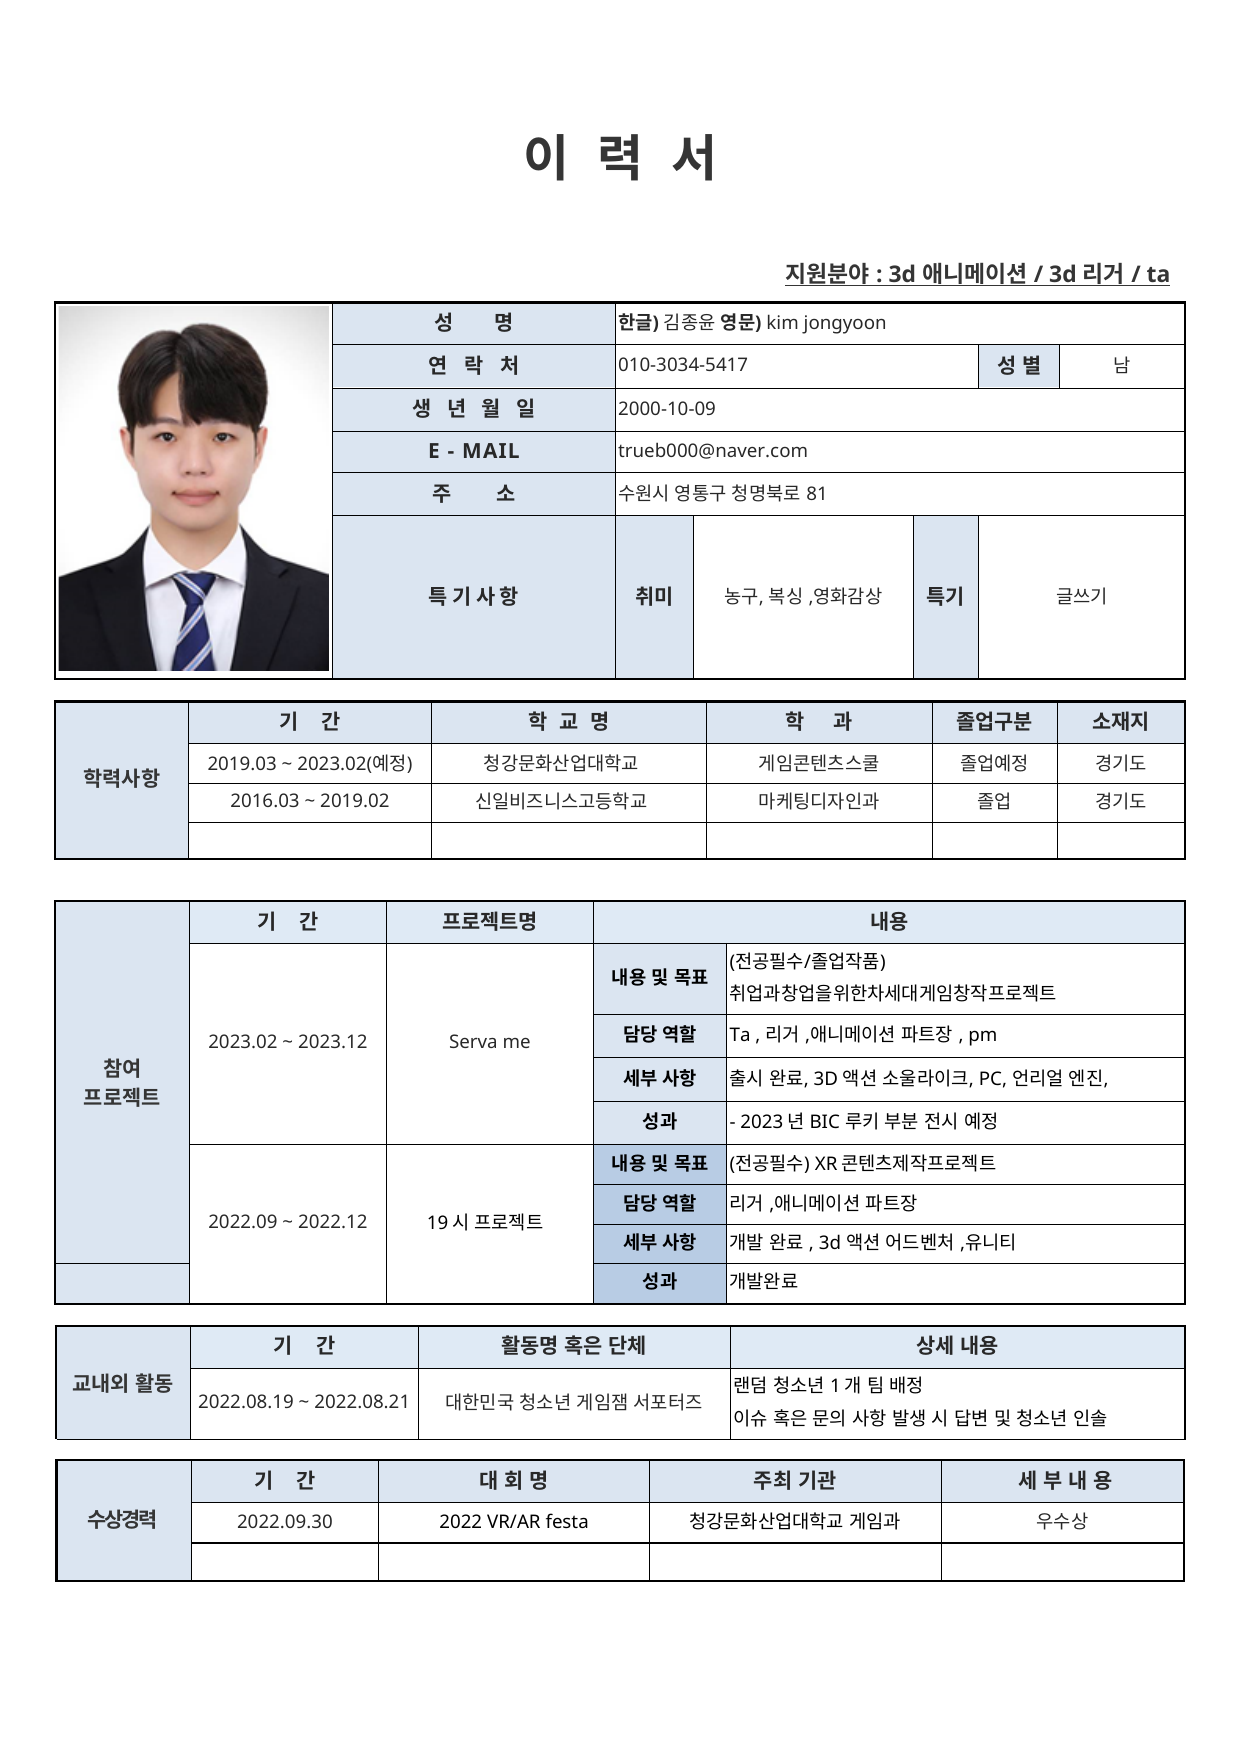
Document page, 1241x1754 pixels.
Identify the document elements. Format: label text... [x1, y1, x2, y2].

table_cell 경기도 [1058, 744, 1184, 783]
table_cell 남 [1060, 345, 1184, 387]
table_cell [189, 823, 431, 858]
table_header 기 간 [192, 1461, 378, 1502]
table_cell 주 소 [333, 473, 615, 515]
table_cell [942, 1544, 1183, 1580]
table_cell - 2023년 BIC 루키 부분 전시 예정 [727, 1102, 1184, 1144]
table_cell 출시 완료, 3D 액션 소울라이크, PC, 언리얼 엔진, [727, 1058, 1184, 1101]
table_cell 특 기 사 항 [333, 516, 615, 678]
table_header 학력사항 [56, 703, 188, 858]
table_cell 19시 프로젝트 [387, 1145, 593, 1303]
table_cell E - MAIL [333, 432, 615, 472]
table_header 수상경력 [58, 1461, 191, 1580]
table_cell 마케팅디자인과 [707, 784, 932, 821]
table_cell 경기도 [1058, 784, 1184, 821]
table_header 참여 프로젝트 [56, 902, 189, 1263]
table_header 기 간 [191, 1327, 418, 1368]
table_cell [707, 823, 932, 858]
table_cell 2019.03 ~ 2023.02(예정) [189, 744, 431, 783]
table_cell 취미 [616, 516, 693, 678]
table_cell [192, 1544, 378, 1580]
table_header 교내외 활동 [57, 1327, 190, 1439]
table_cell 2022.08.19 ~ 2022.08.21 [191, 1369, 418, 1439]
table_header 한글) 김종윤 영문) kim jongyoon [616, 304, 1184, 344]
table_header 대 회 명 [379, 1461, 649, 1502]
table_cell 청강문화산업대학교 게임과 [650, 1503, 941, 1542]
table_cell 2022 VR/AR festa [379, 1503, 649, 1542]
table_cell 졸업예정 [933, 744, 1057, 783]
table_header 상세 내용 [731, 1327, 1184, 1368]
table_cell 2022.09 ~ 2022.12 [190, 1145, 386, 1303]
text 지원분야 : 3d 애니메이션 / 3d 리거 / ta [47, 256, 1170, 290]
table_header 졸업구분 [933, 703, 1057, 743]
table_cell 개발 완료 , 3d 액션 어드벤처 ,유니티 [727, 1225, 1184, 1263]
table_cell 010-3034-5417 [616, 345, 978, 387]
table_header 세 부 내 용 [942, 1461, 1183, 1502]
table_cell 랜덤 청소년 1개 팀 배정 이슈 혹은 문의 사항 발생 시 답변 및 청소년 인솔 [731, 1369, 1184, 1439]
table_cell Serva me [387, 944, 593, 1144]
table_cell 우수상 [942, 1503, 1183, 1542]
table_cell 리거 ,애니메이션 파트장 [727, 1185, 1184, 1224]
table_cell 청강문화산업대학교 [432, 744, 706, 783]
table_header 주최 기관 [650, 1461, 941, 1502]
table_cell 글쓰기 [979, 516, 1184, 678]
table_cell 수원시 영통구 청명북로 81 [616, 473, 1184, 515]
table_cell 성과 [594, 1102, 726, 1144]
table_cell [1058, 823, 1184, 858]
table_cell [933, 823, 1057, 858]
table_header 프로젝트명 [387, 902, 593, 943]
table_cell trueb000@naver.com [616, 432, 1184, 472]
table_cell 농구, 복싱 ,영화감상 [694, 516, 913, 678]
table_cell 연 락 처 [333, 345, 615, 387]
table_cell 내용 및 목표 [594, 944, 726, 1014]
table_header 학 교 명 [432, 703, 706, 743]
table_cell Ta , 리거 ,애니메이션 파트장 , pm [727, 1015, 1184, 1057]
table_cell (전공필수/졸업작품) 취업과창업을위한차세대게임창작프로젝트 [727, 944, 1184, 1014]
table_cell 2022.09.30 [192, 1503, 378, 1542]
table_cell 졸업 [933, 784, 1057, 821]
table_cell 내용 및 목표 [594, 1145, 726, 1184]
table_cell 특기 [914, 516, 978, 678]
table_cell 신일비즈니스고등학교 [432, 784, 706, 821]
table_cell 성 별 [979, 345, 1059, 387]
table_cell [432, 823, 706, 858]
table_cell 세부 사항 [594, 1225, 726, 1263]
table_cell 세부 사항 [594, 1058, 726, 1101]
table_cell 2023.02 ~ 2023.12 [190, 944, 386, 1144]
table_header 활동명 혹은 단체 [419, 1327, 730, 1368]
table_cell 대한민국 청소년 게임잼 서포터즈 [419, 1369, 730, 1439]
table_cell 담당 역할 [594, 1015, 726, 1057]
table_cell [379, 1544, 649, 1580]
table_header 기 간 [189, 703, 431, 743]
table_header 학 과 [707, 703, 932, 743]
picture [58, 306, 329, 671]
table_cell 2016.03 ~ 2019.02 [189, 784, 431, 821]
table_header 기 간 [190, 902, 386, 943]
table_cell 담당 역할 [594, 1185, 726, 1224]
table_header 성 명 [333, 304, 615, 344]
table_cell 성과 [594, 1264, 726, 1303]
table_cell [56, 1264, 189, 1303]
table_header [56, 304, 332, 678]
table_cell 생 년 월 일 [333, 389, 615, 431]
table_cell (전공필수) XR콘텐츠제작프로젝트 [727, 1145, 1184, 1184]
table_cell [650, 1544, 941, 1580]
table_header 소재지 [1058, 703, 1184, 743]
table_header 내용 [594, 902, 1184, 943]
table_cell 2000-10-09 [616, 389, 1184, 431]
text 이 력 서 [47, 118, 1193, 191]
table_cell 게임콘텐츠스쿨 [707, 744, 932, 783]
table_cell 개발완료 [727, 1264, 1184, 1303]
